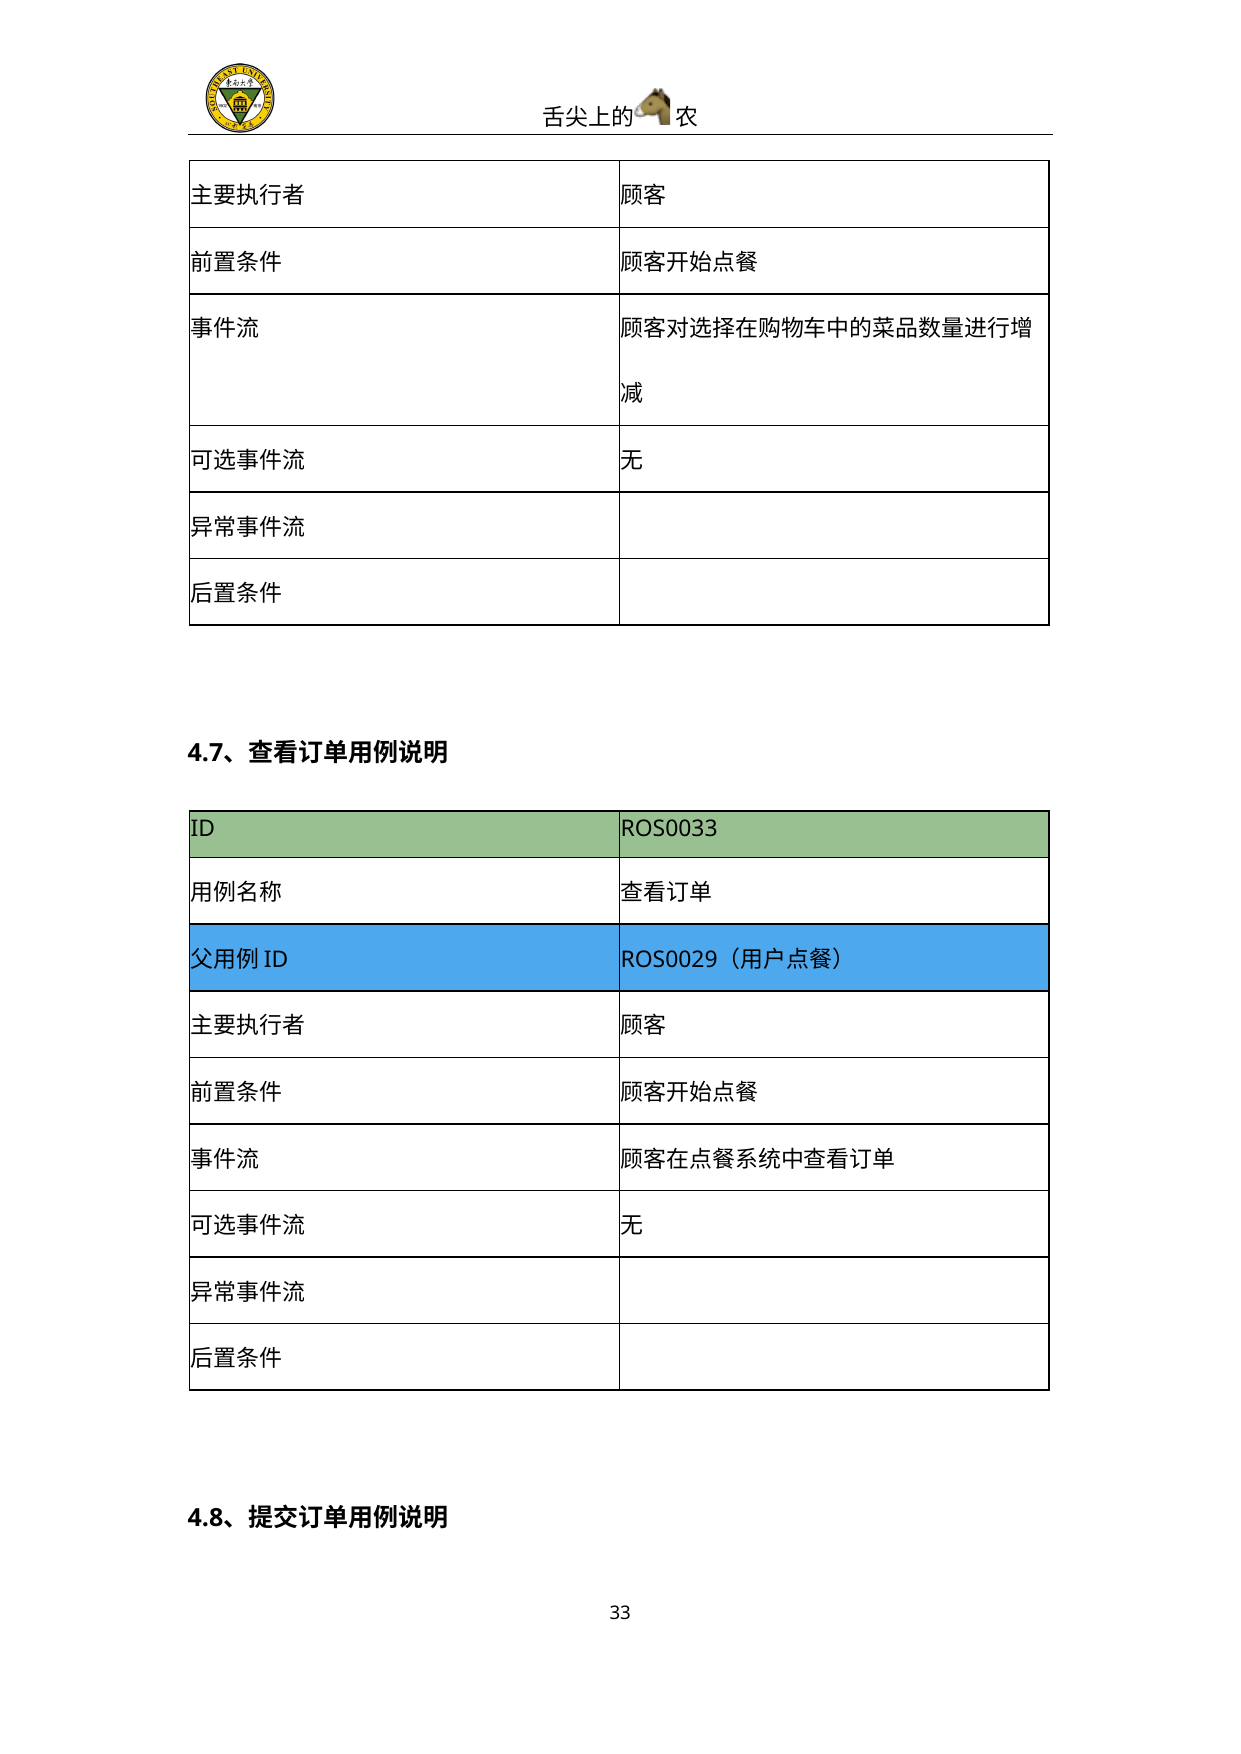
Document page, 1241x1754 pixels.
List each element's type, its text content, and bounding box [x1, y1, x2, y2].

table_cell 可选事件流 [190, 426, 619, 491]
table_cell 无 [620, 1191, 1048, 1256]
table_cell 顾客开始点餐 [620, 1058, 1048, 1123]
table_cell 前置条件 [190, 228, 619, 293]
table_cell 后置条件 [190, 1324, 619, 1389]
table_cell 顾客 [620, 992, 1048, 1056]
table_cell 顾客在点餐系统中查看订单 [620, 1125, 1048, 1189]
table_cell [620, 1324, 1048, 1389]
table_cell 事件流 [190, 1125, 619, 1189]
table_header ID [190, 812, 619, 857]
table_cell 顾客开始点餐 [620, 228, 1048, 293]
table_cell 事件流 [190, 295, 619, 424]
table_cell 用例名称 [190, 858, 619, 923]
text 4.8、提交订单用例说明 [187, 1483, 1053, 1548]
table_cell ROS0029（用户点餐） [620, 925, 1048, 990]
table_cell 主要执行者 [190, 992, 619, 1056]
table_cell 后置条件 [190, 559, 619, 624]
table_cell 无 [620, 426, 1048, 491]
table_cell 顾客 [620, 161, 1048, 226]
table_cell [620, 559, 1048, 624]
table_cell [620, 1258, 1048, 1323]
table_cell 异常事件流 [190, 1258, 619, 1323]
picture [205, 63, 275, 133]
table_cell 查看订单 [620, 858, 1048, 923]
table_header ROS0033 [620, 812, 1048, 857]
table_cell 可选事件流 [190, 1191, 619, 1256]
table_cell 顾客对选择在购物车中的菜品数量进行增减 [620, 295, 1048, 424]
table_cell 主要执行者 [190, 161, 619, 226]
table_cell 前置条件 [190, 1058, 619, 1123]
table_cell 异常事件流 [190, 493, 619, 558]
table_cell 父用例ID [190, 925, 619, 990]
picture [633, 88, 671, 125]
text 4.7、查看订单用例说明 [187, 718, 1053, 783]
table_cell [620, 493, 1048, 558]
